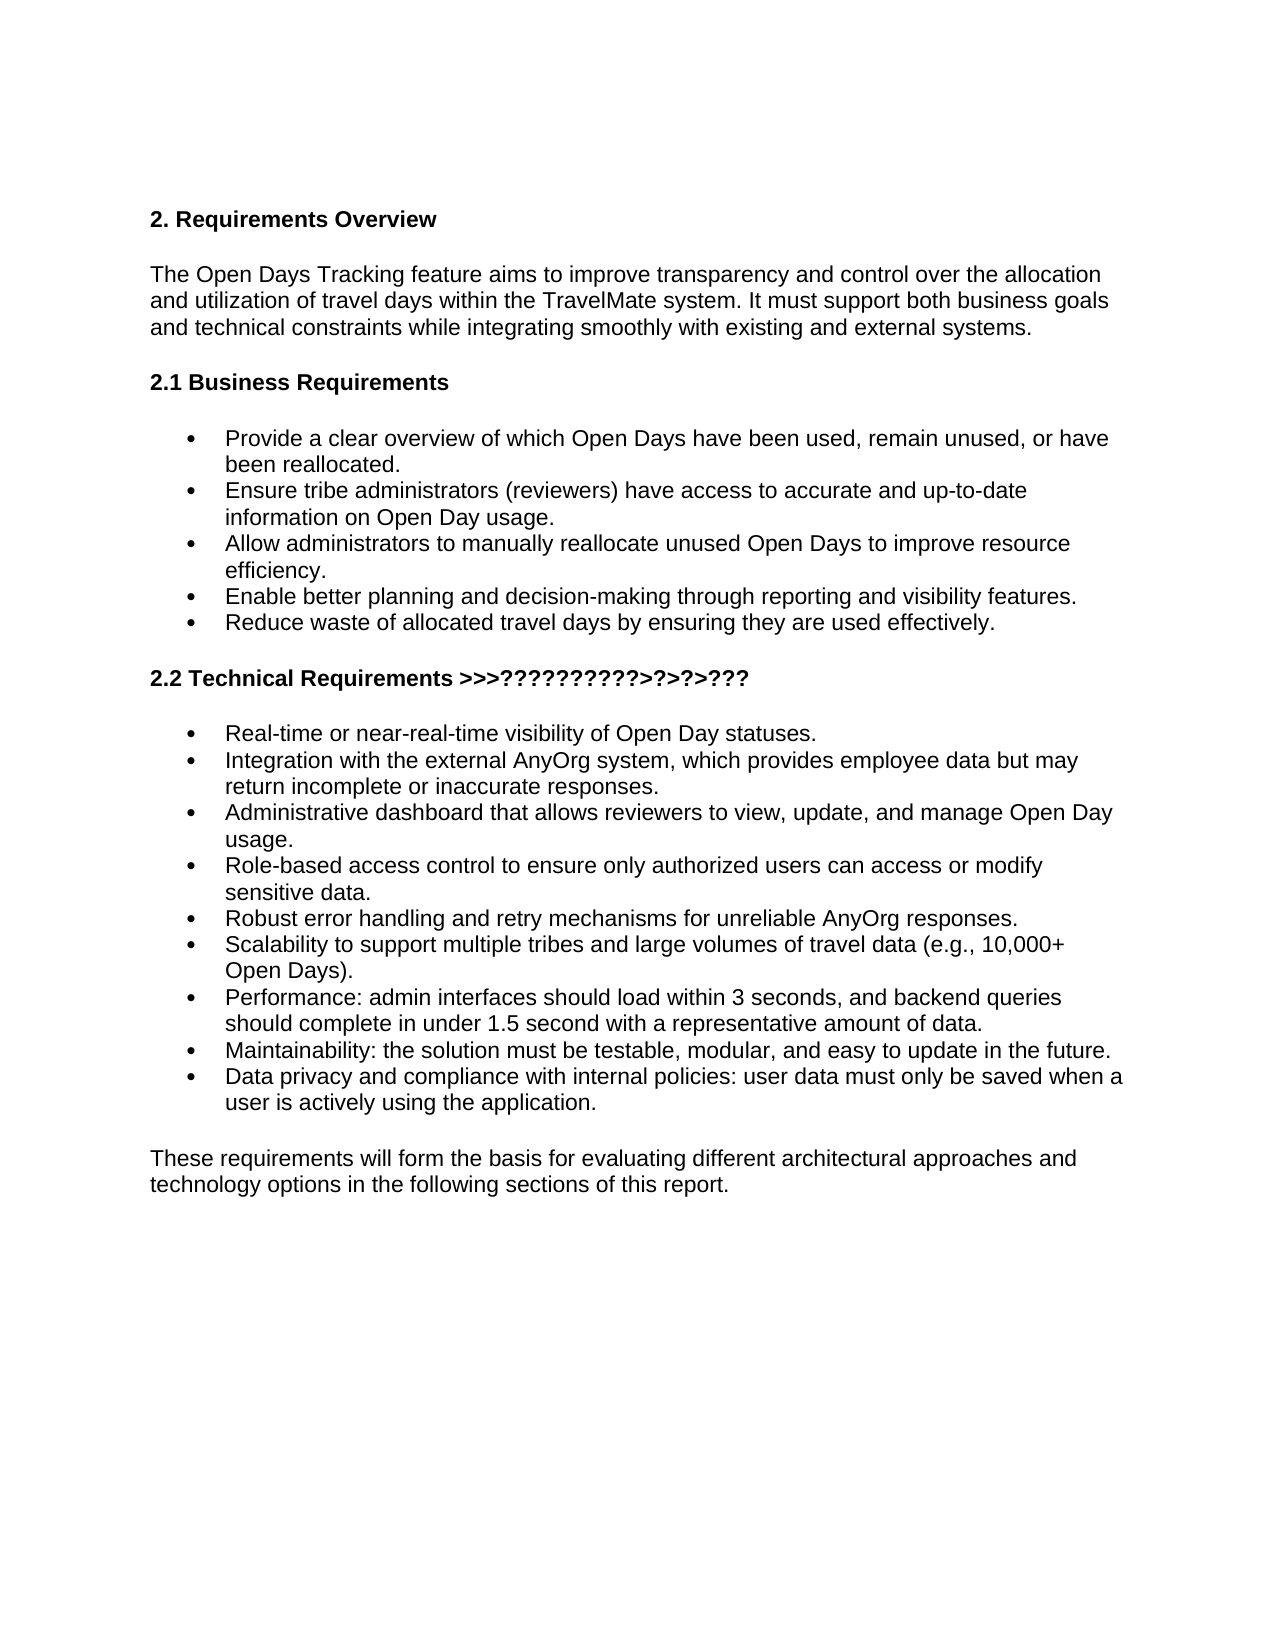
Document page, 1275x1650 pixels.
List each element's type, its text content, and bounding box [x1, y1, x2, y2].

list Maintainability: the solution must be testable, modular, and easy to update in the future. [187, 1037, 1125, 1063]
list Data privacy and compliance with internal policies: user data must only be saved when a user is actively using the application. [187, 1063, 1125, 1116]
text 2. Requirements Overview [150, 206, 1125, 232]
text These requirements will form the basis for evaluating different architectural approaches and technology options in the following sections of this report. [150, 1145, 1125, 1197]
list Reduce waste of allocated travel days by ensuring they are used effectively. [187, 609, 1125, 636]
list Administrative dashboard that allows reviewers to view, update, and manage Open Day usage. [187, 799, 1125, 852]
list Allow administrators to manually reallocate unused Open Days to improve resource efficiency. [187, 530, 1125, 583]
list Real-time or near-real-time visibility of Open Day statuses. [187, 720, 1125, 747]
list Robust error handling and retry mechanisms for unreliable AnyOrg responses. [187, 905, 1125, 931]
list Enable better planning and decision-making through reporting and visibility features. [187, 583, 1125, 609]
list Performance: admin interfaces should load within 3 seconds, and backend queries should complete in under 1.5 second with a representative amount of data. [187, 984, 1125, 1037]
list Role-based access control to ensure only authorized users can access or modify sensitive data. [187, 852, 1125, 905]
text The Open Days Tracking feature aims to improve transparency and control over the allocation and utilization of travel days within the TravelMate system. It must support both business goals and technical constraints while integrating smoothly with existing and external systems. [150, 261, 1125, 340]
text 2.1 Business Requirements [150, 369, 1125, 396]
list Provide a clear overview of which Open Days have been used, remain unused, or have been reallocated. [187, 425, 1125, 477]
list Ensure tribe administrators (reviewers) have access to accurate and up-to-date information on Open Day usage. [187, 477, 1125, 530]
list Scalability to support multiple tribes and large volumes of travel data (e.g., 10,000+ Open Days). [187, 931, 1125, 984]
text 2.2 Technical Requirements >>>??????????>?>?>??? [150, 665, 1125, 691]
list Integration with the external AnyOrg system, which provides employee data but may return incomplete or inaccurate responses. [187, 747, 1125, 799]
